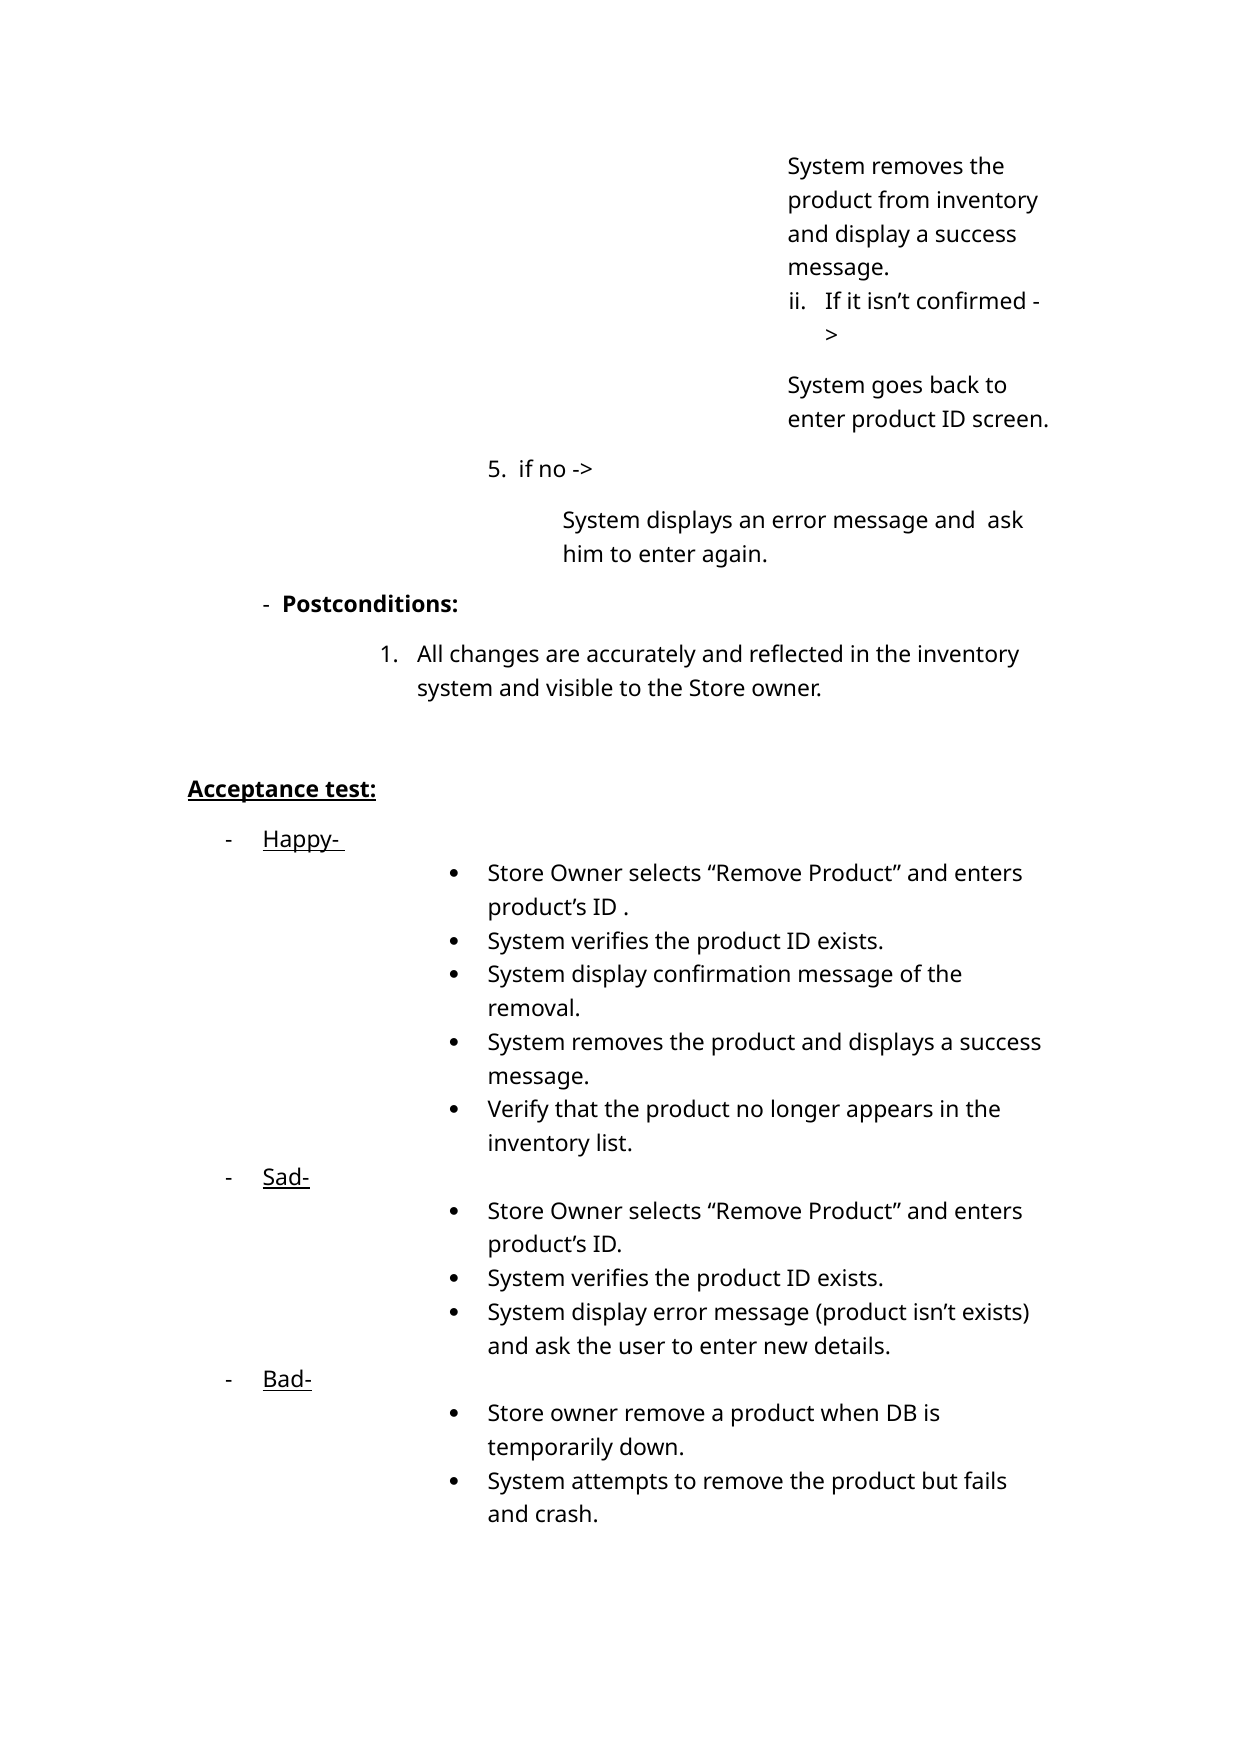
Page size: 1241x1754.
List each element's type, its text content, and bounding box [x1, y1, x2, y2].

list System verifies the product ID exists. [450, 1262, 1053, 1293]
text 5. if no -> [487, 453, 1053, 484]
text System goes back to enter product ID screen. [787, 369, 1053, 434]
text - Postconditions: [187, 588, 1053, 619]
list Store Owner selects “Remove Product” and enters product’s ID . [450, 857, 1053, 922]
list System removes the product from inventory and display a success message. [787, 150, 1053, 282]
list Bad- [225, 1363, 1053, 1394]
list System removes the product and displays a success message. [450, 1026, 1053, 1091]
list System display error message (product isn’t exists) and ask the user to enter new details. [450, 1296, 1053, 1361]
text System displays an error message and ask him to enter again. [562, 504, 1053, 569]
list Store Owner selects “Remove Product” and enters product’s ID. [450, 1194, 1053, 1259]
list If it isn’t confirmed -> [806, 285, 1053, 350]
list Happy- [225, 823, 1053, 854]
list Store owner remove a product when DB is temporarily down. [450, 1397, 1053, 1462]
list Sad- [225, 1161, 1053, 1192]
text Acceptance test: [187, 773, 1053, 804]
list Verify that the product no longer appears in the inventory list. [450, 1093, 1053, 1158]
list System display confirmation message of the removal. [450, 958, 1053, 1023]
list System attempts to remove the product but fails and crash. [450, 1464, 1053, 1529]
list System verifies the product ID exists. [450, 924, 1053, 956]
list All changes are accurately and reflected in the inventory system and visible to the Store owner. [379, 638, 1053, 703]
